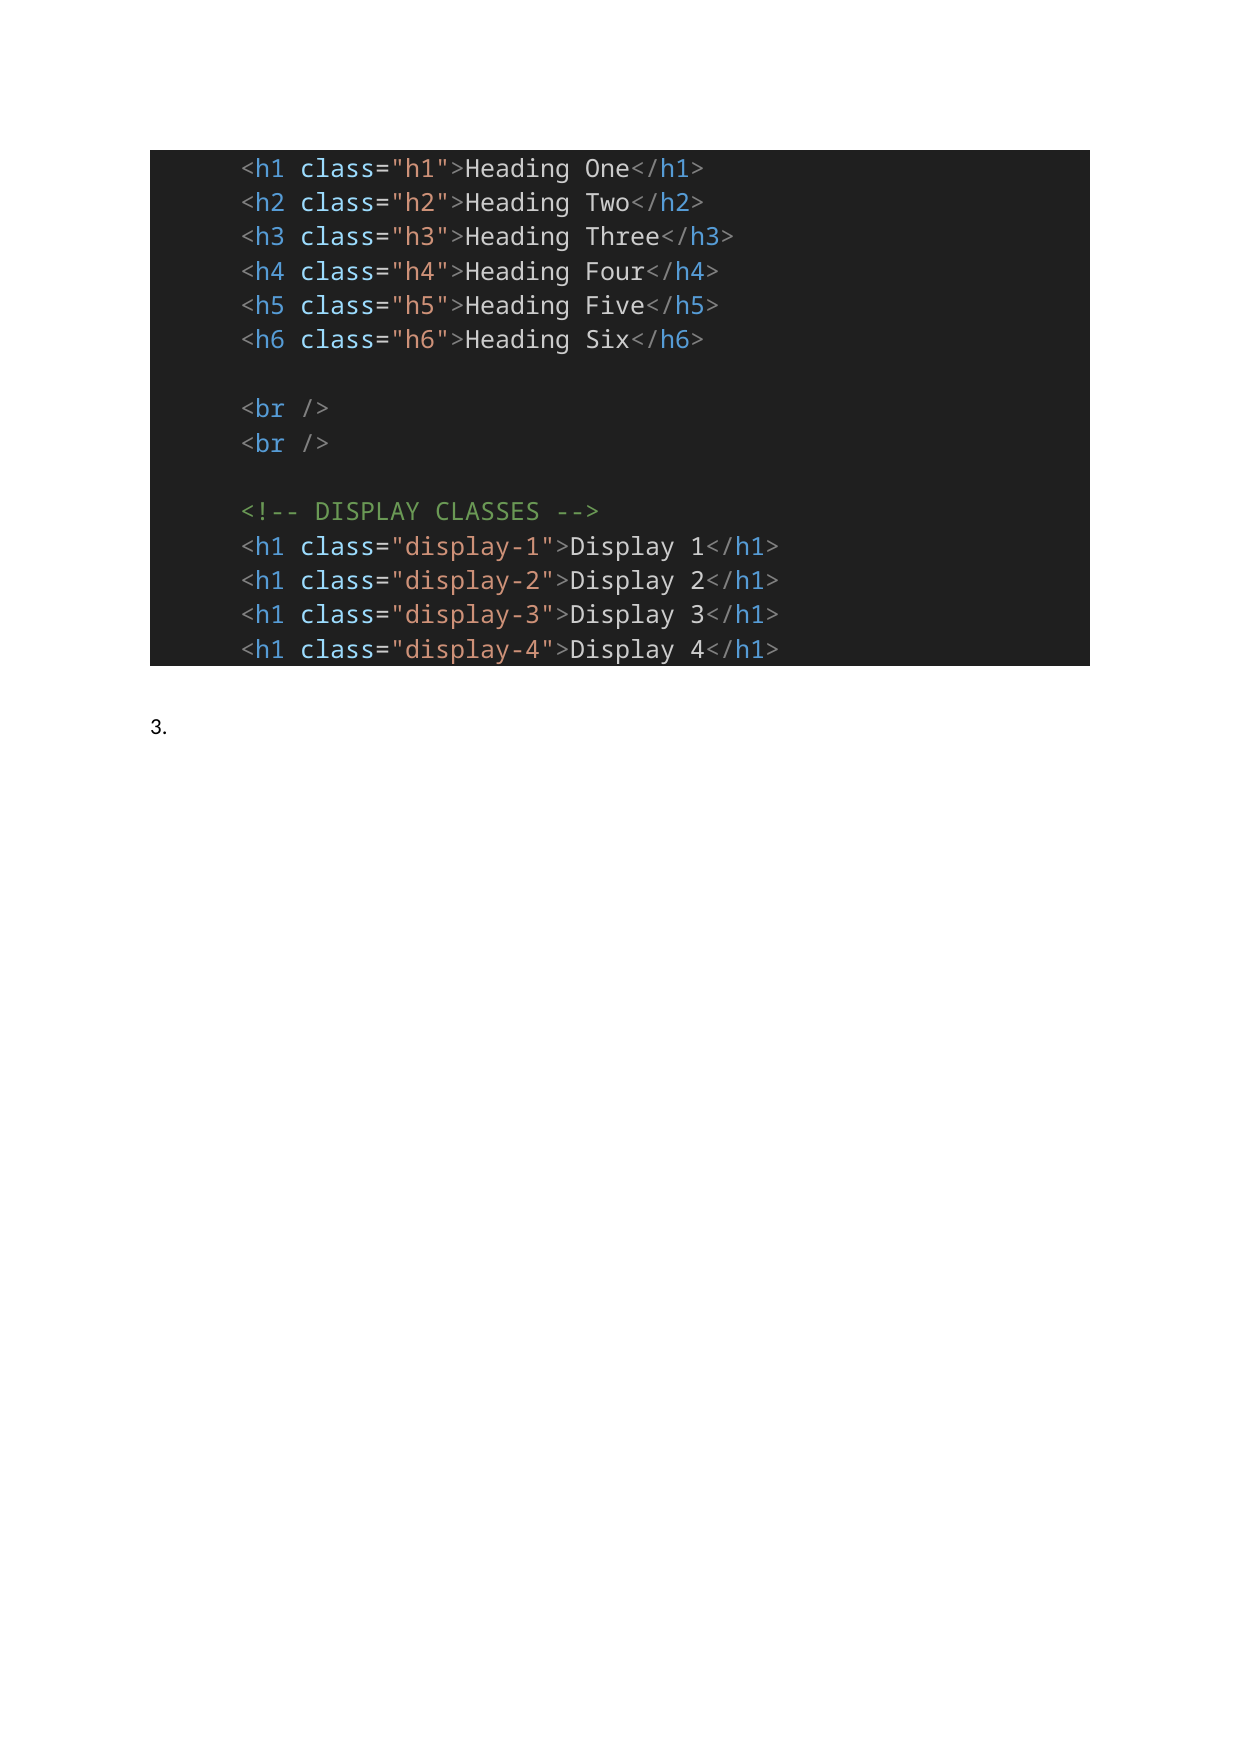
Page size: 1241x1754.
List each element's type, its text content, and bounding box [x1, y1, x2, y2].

text <h1 class="display-3">Display 3</h1> [150, 597, 1090, 631]
text <h1 class="display-2">Display 2</h1> [150, 562, 1090, 597]
text <br /> [150, 391, 1090, 425]
text <h2 class="h2">Heading Two</h2> [150, 184, 1090, 219]
text <h6 class="h6">Heading Six</h6> [150, 322, 1090, 356]
text <h1 class="display-1">Display 1</h1> [150, 528, 1090, 562]
text <br /> [150, 425, 1090, 459]
text 3. [150, 712, 1090, 741]
text <h1 class="h1">Heading One</h1> [150, 150, 1090, 184]
text <h3 class="h3">Heading Three</h3> [150, 219, 1090, 253]
text <h4 class="h4">Heading Four</h4> [150, 253, 1090, 287]
text <h5 class="h5">Heading Five</h5> [150, 287, 1090, 322]
text <h1 class="display-4">Display 4</h1> [150, 631, 1090, 666]
text <!-- DISPLAY CLASSES --> [150, 494, 1090, 528]
